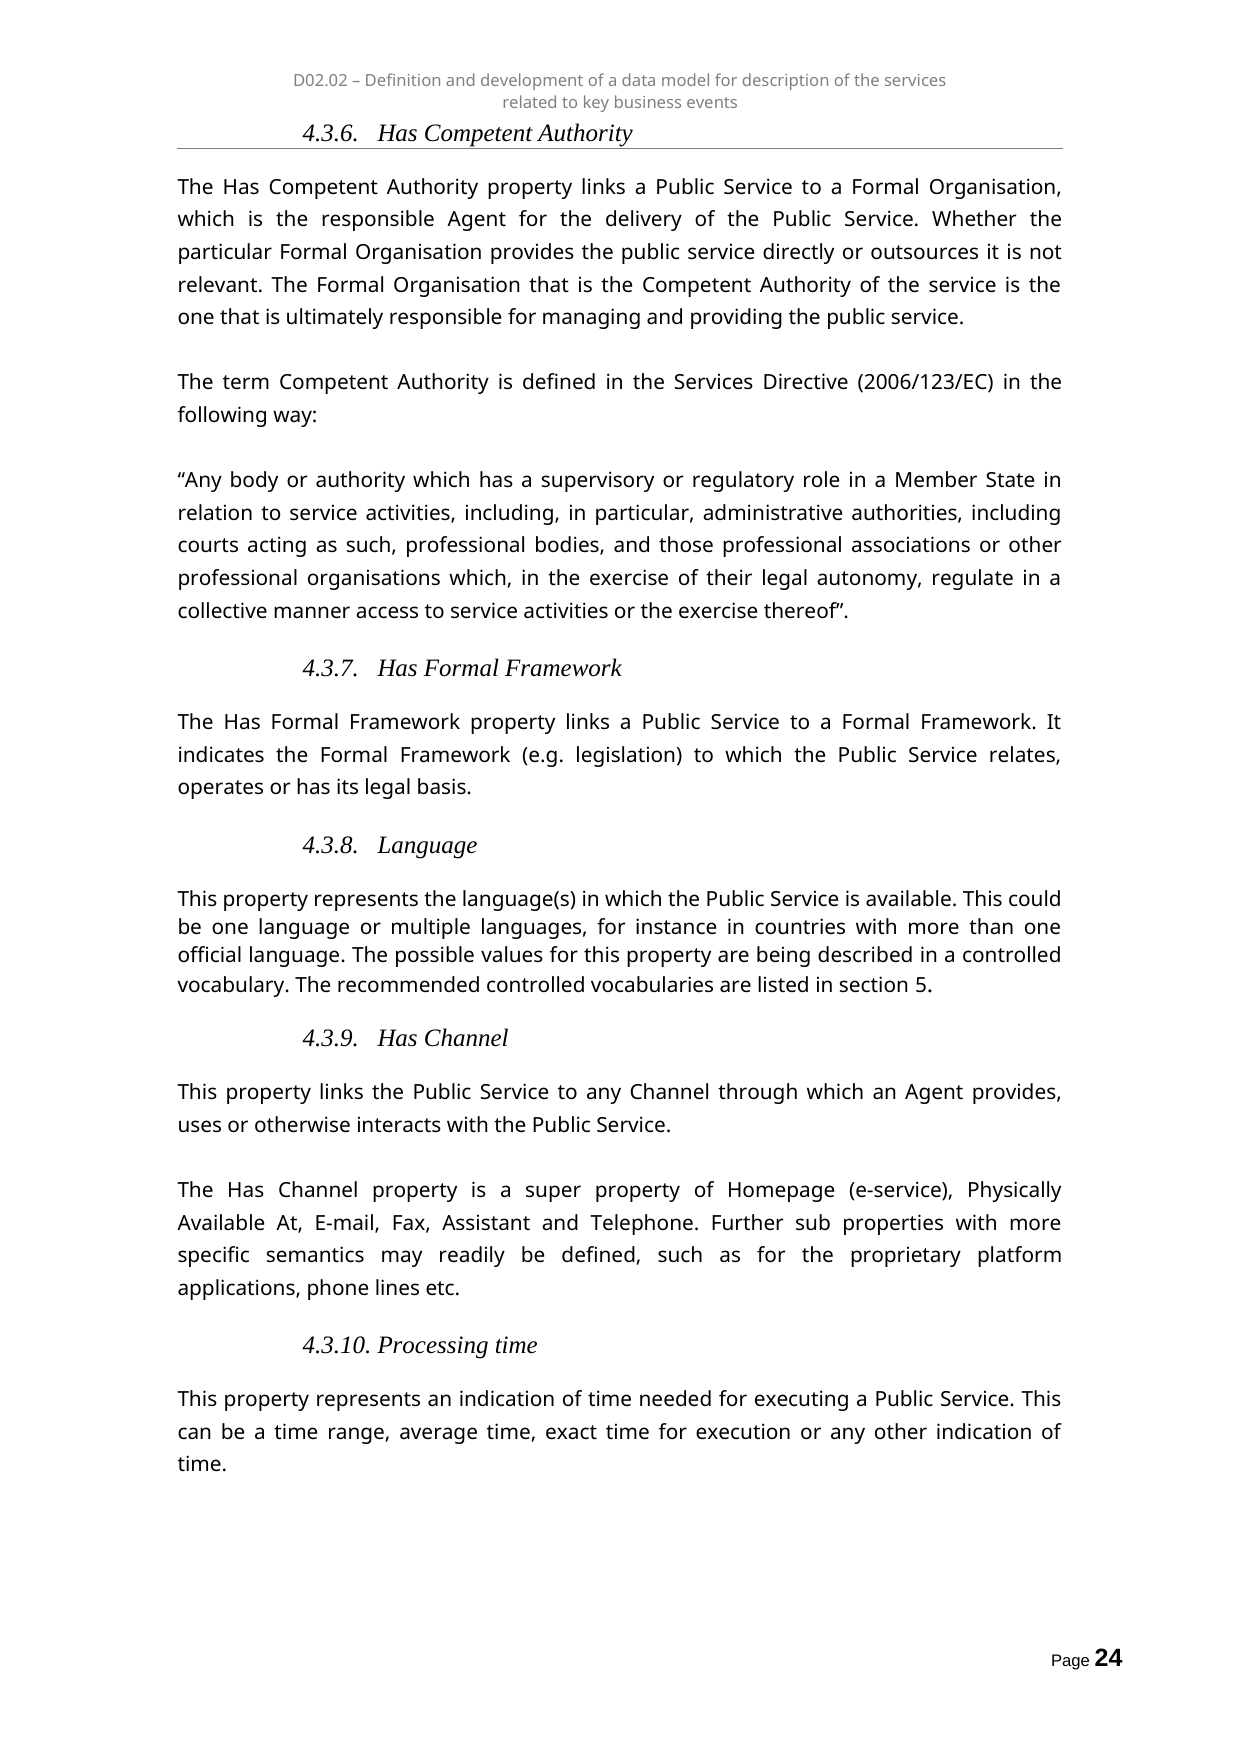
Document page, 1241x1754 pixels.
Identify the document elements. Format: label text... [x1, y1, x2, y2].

subtitle Has Competent Authority [302, 118, 1063, 147]
text The Has Competent Authority property links a Public Service to a Formal Organisation, which is the responsible Agent for the delivery of the Public Service. Whether the particular Formal Organisation provides the public service directly or outsources it is not relevant. The Formal Organisation that is the Competent Authority of the service is the one that is ultimately responsible for managing and providing the public service. [177, 172, 1063, 331]
text The Has Channel property is a super property of Homepage (e-service), Physically Available At, E-mail, Fax, Assistant and Telephone. Further sub properties with more specific semantics may readily be defined, such as for the proprietary platform applications, phone lines etc. [177, 1175, 1063, 1301]
text The Has Formal Framework property links a Public Service to a Formal Framework. It indicates the Formal Framework (e.g. legislation) to which the Public Service relates, operates or has its legal basis. [177, 707, 1063, 801]
subtitle Language [302, 830, 1063, 859]
text “Any body or authority which has a supervisory or regulatory role in a Member State in relation to service activities, including, in particular, administrative authorities, including courts acting as such, professional bodies, and those professional associations or other professional organisations which, in the exercise of their legal autonomy, regulate in a collective manner access to service activities or the exercise thereof”. [177, 465, 1063, 624]
text This property represents an indication of time needed for executing a Public Service. This can be a time range, average time, exact time for execution or any other indication of time. [177, 1384, 1063, 1478]
subtitle Processing time [302, 1330, 1063, 1359]
subtitle Has Channel [302, 1023, 1063, 1052]
text This property links the Public Service to any Channel through which an Agent provides, uses or otherwise interacts with the Public Service. [177, 1077, 1063, 1138]
text The term Competent Authority is defined in the Services Directive (2006/123/EC) in the following way: [177, 367, 1063, 428]
subtitle Has Formal Framework [302, 653, 1063, 682]
text This property represents the language(s) in which the Public Service is available. This could be one language or multiple languages, for instance in countries with more than one official language. The possible values for this property are being described in a controlled vocabulary. The recommended controlled vocabularies are listed in section 5. [177, 884, 1063, 998]
